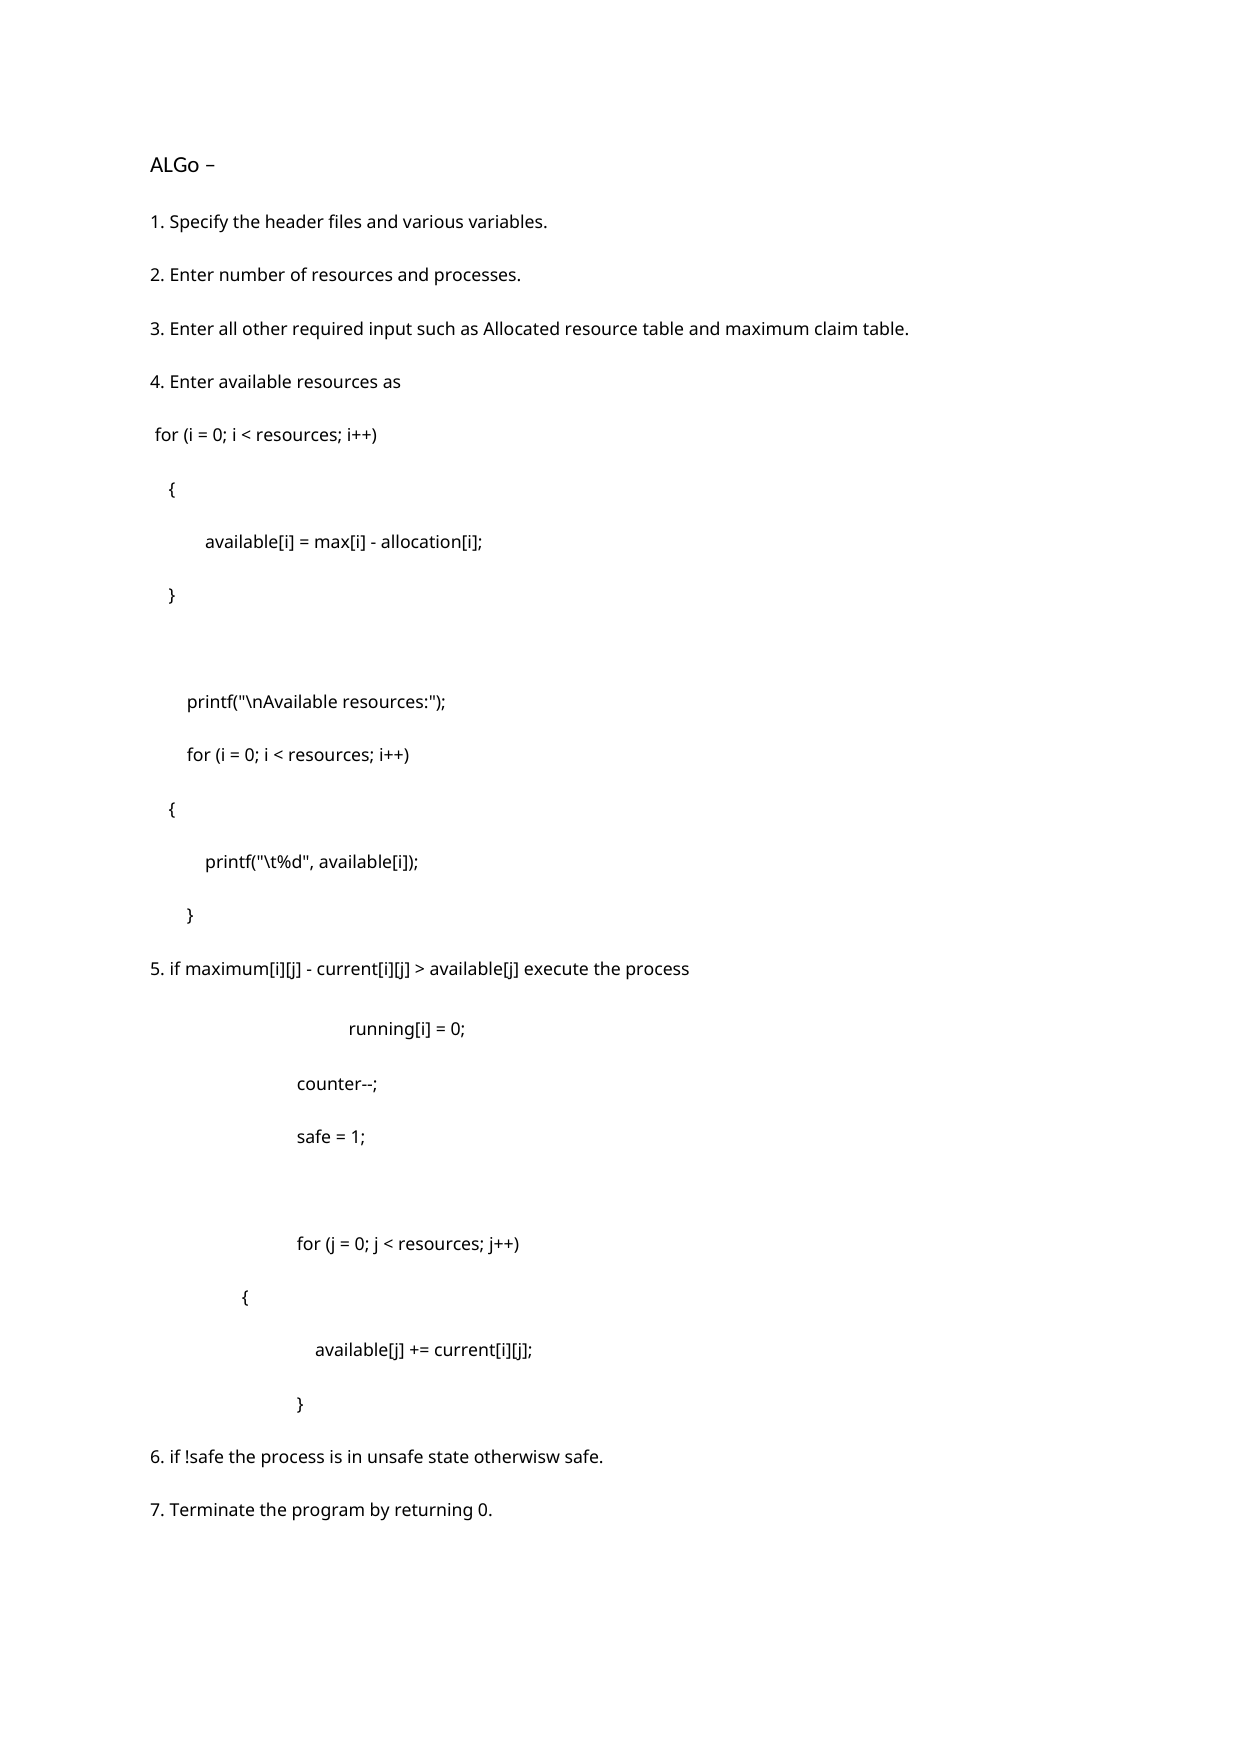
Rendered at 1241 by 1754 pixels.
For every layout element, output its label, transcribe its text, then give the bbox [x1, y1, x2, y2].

text 6. if !safe the process is in unsafe state otherwisw safe. [150, 1444, 1090, 1469]
text for (i = 0; i < resources; i++) [150, 423, 1090, 447]
text } [150, 1391, 1090, 1415]
text running[i] = 0; [150, 1009, 1090, 1042]
text for (i = 0; i < resources; i++) [150, 743, 1090, 767]
text counter--; [150, 1071, 1090, 1095]
text 7. Terminate the program by returning 0. [150, 1498, 1090, 1522]
text ALGo – [150, 150, 1090, 178]
text available[j] += current[i][j]; [150, 1338, 1090, 1362]
text } [150, 903, 1090, 927]
text printf("\t%d", available[i]); [150, 849, 1090, 873]
text 3. Enter all other required input such as Allocated resource table and maximum claim table. [150, 316, 1090, 340]
text 5. if maximum[i][j] - current[i][j] > available[j] execute the process [150, 956, 1090, 980]
text } [150, 583, 1090, 607]
text 1. Specify the header files and various variables. [150, 209, 1090, 233]
text safe = 1; [150, 1124, 1090, 1149]
text { [150, 796, 1090, 820]
text 4. Enter available resources as [150, 369, 1090, 393]
text { [150, 1284, 1090, 1309]
text 2. Enter number of resources and processes. [150, 263, 1090, 287]
text printf("\nAvailable resources:"); [150, 689, 1090, 713]
text available[i] = max[i] - allocation[i]; [150, 529, 1090, 553]
text { [150, 476, 1090, 500]
text for (j = 0; j < resources; j++) [150, 1231, 1090, 1255]
